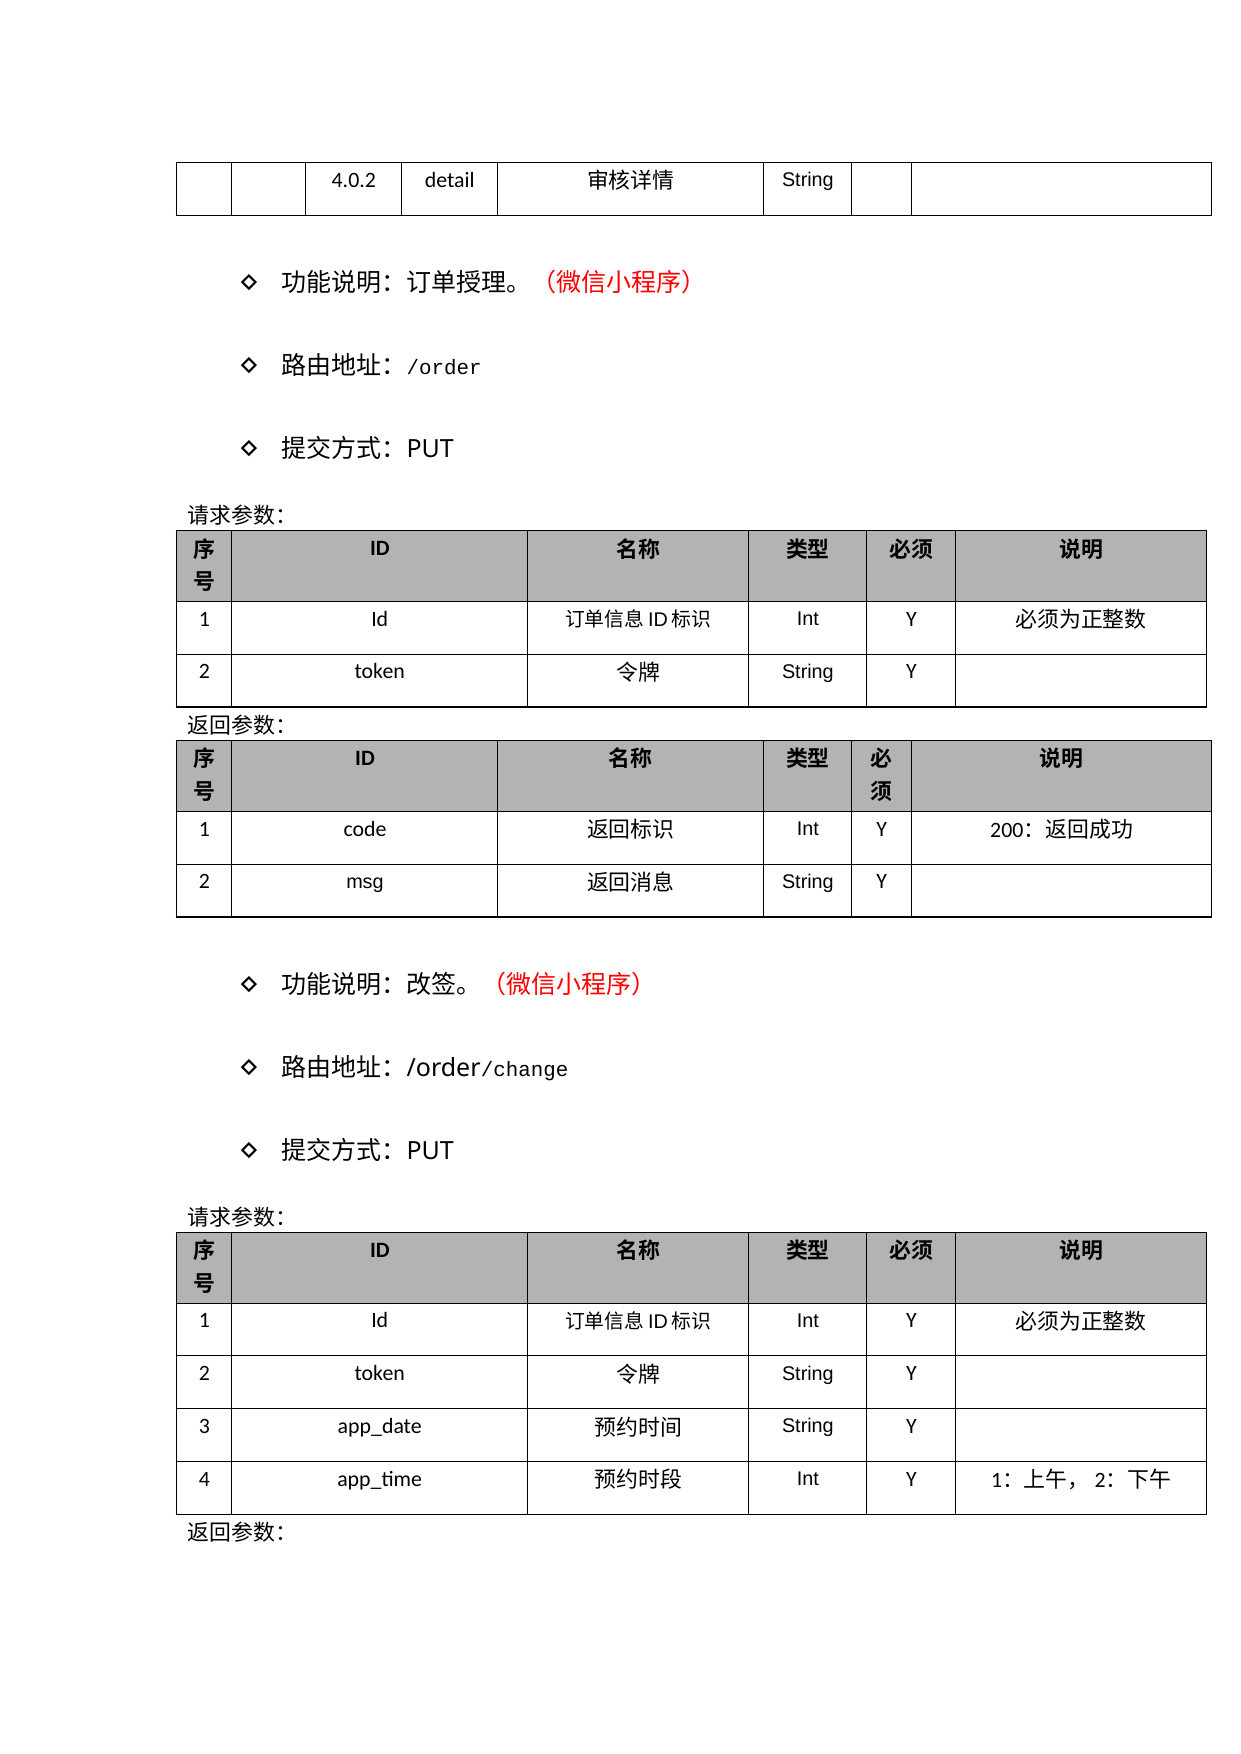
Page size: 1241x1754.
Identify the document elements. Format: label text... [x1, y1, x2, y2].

table_cell Y [867, 1304, 955, 1355]
table_header 类型 [749, 1233, 866, 1303]
table_cell 必须为正整数 [956, 1304, 1206, 1355]
list 提交方式：PUT [238, 414, 1053, 479]
table_cell token [232, 1356, 527, 1408]
list 提交方式：PUT [238, 1116, 1053, 1181]
table_header 必须 [852, 741, 911, 811]
table_header 名称 [528, 531, 748, 601]
table_cell 预约时间 [528, 1409, 748, 1461]
table_cell String [764, 865, 851, 916]
table_header 说明 [912, 741, 1211, 811]
table_cell 返回标识 [498, 812, 763, 864]
table_cell String [749, 1409, 866, 1461]
table_header 类型 [764, 741, 851, 811]
table_header 必须 [867, 1233, 955, 1303]
table_cell Int [749, 602, 866, 654]
list 功能说明：订单授理。（微信小程序） [238, 248, 1053, 313]
table_header ID [232, 741, 497, 811]
table_cell 3 [177, 1409, 231, 1461]
table_cell app_time [232, 1462, 527, 1513]
table_cell Int [764, 812, 851, 864]
table_cell Y [867, 1409, 955, 1461]
table_cell Y [867, 655, 955, 706]
table_cell Y [852, 865, 911, 916]
table_cell 1 [177, 1304, 231, 1355]
table_cell detail [402, 163, 497, 215]
table_cell Id [232, 1304, 527, 1355]
table_cell 令牌 [528, 655, 748, 706]
table_cell String [764, 163, 851, 215]
table_cell Y [867, 602, 955, 654]
table_header ID [232, 1233, 527, 1303]
table_cell String [749, 1356, 866, 1408]
table_cell 1：上午， 2：下午 [956, 1462, 1206, 1513]
table_cell String [749, 655, 866, 706]
table_cell 2 [177, 865, 231, 916]
table_header 说明 [956, 1233, 1206, 1303]
table_header ID [232, 531, 527, 601]
table_cell [852, 163, 911, 215]
table_cell 返回消息 [498, 865, 763, 916]
table_cell 4 [177, 1462, 231, 1513]
table_cell msg [232, 865, 497, 916]
table_cell [912, 163, 1211, 215]
table_cell app_date [232, 1409, 527, 1461]
table_header 说明 [956, 531, 1206, 601]
table_cell token [232, 655, 527, 706]
table_header 序号 [177, 531, 231, 601]
table_cell Y [867, 1356, 955, 1408]
table_cell 200：返回成功 [912, 812, 1211, 864]
list 路由地址：/order [238, 331, 1053, 396]
table_header 序号 [177, 741, 231, 811]
table_cell 1 [177, 812, 231, 864]
table_cell Int [749, 1304, 866, 1355]
table_cell 1 [177, 602, 231, 654]
table_cell 2 [177, 1356, 231, 1408]
text 请求参数： [187, 498, 1053, 530]
table_cell code [232, 812, 497, 864]
table_cell 2 [177, 655, 231, 706]
text 返回参数： [187, 1515, 1053, 1547]
table_cell 4.0.2 [306, 163, 401, 215]
table_cell 令牌 [528, 1356, 748, 1408]
table_cell [956, 655, 1206, 706]
table_cell 必须为正整数 [956, 602, 1206, 654]
table_header 名称 [528, 1233, 748, 1303]
table_cell Y [867, 1462, 955, 1513]
list 路由地址：/order/change [238, 1033, 1053, 1098]
table_cell Id [232, 602, 527, 654]
table_header 类型 [749, 531, 866, 601]
table_cell [232, 163, 305, 215]
table_header 必须 [867, 531, 955, 601]
table_cell 预约时段 [528, 1462, 748, 1513]
table_cell 审核详情 [498, 163, 763, 215]
list 功能说明：改签。（微信小程序） [238, 950, 1053, 1015]
table_header 序号 [177, 1233, 231, 1303]
table_cell Y [852, 812, 911, 864]
table_cell 订单信息ID标识 [528, 1304, 748, 1355]
text 请求参数： [187, 1199, 1053, 1232]
table_cell [912, 865, 1211, 916]
table_cell 订单信息ID标识 [528, 602, 748, 654]
table_header 名称 [498, 741, 763, 811]
table_cell [177, 163, 231, 215]
text 返回参数： [187, 708, 1053, 740]
table_cell [956, 1409, 1206, 1461]
table_cell [956, 1356, 1206, 1408]
table_cell Int [749, 1462, 866, 1513]
